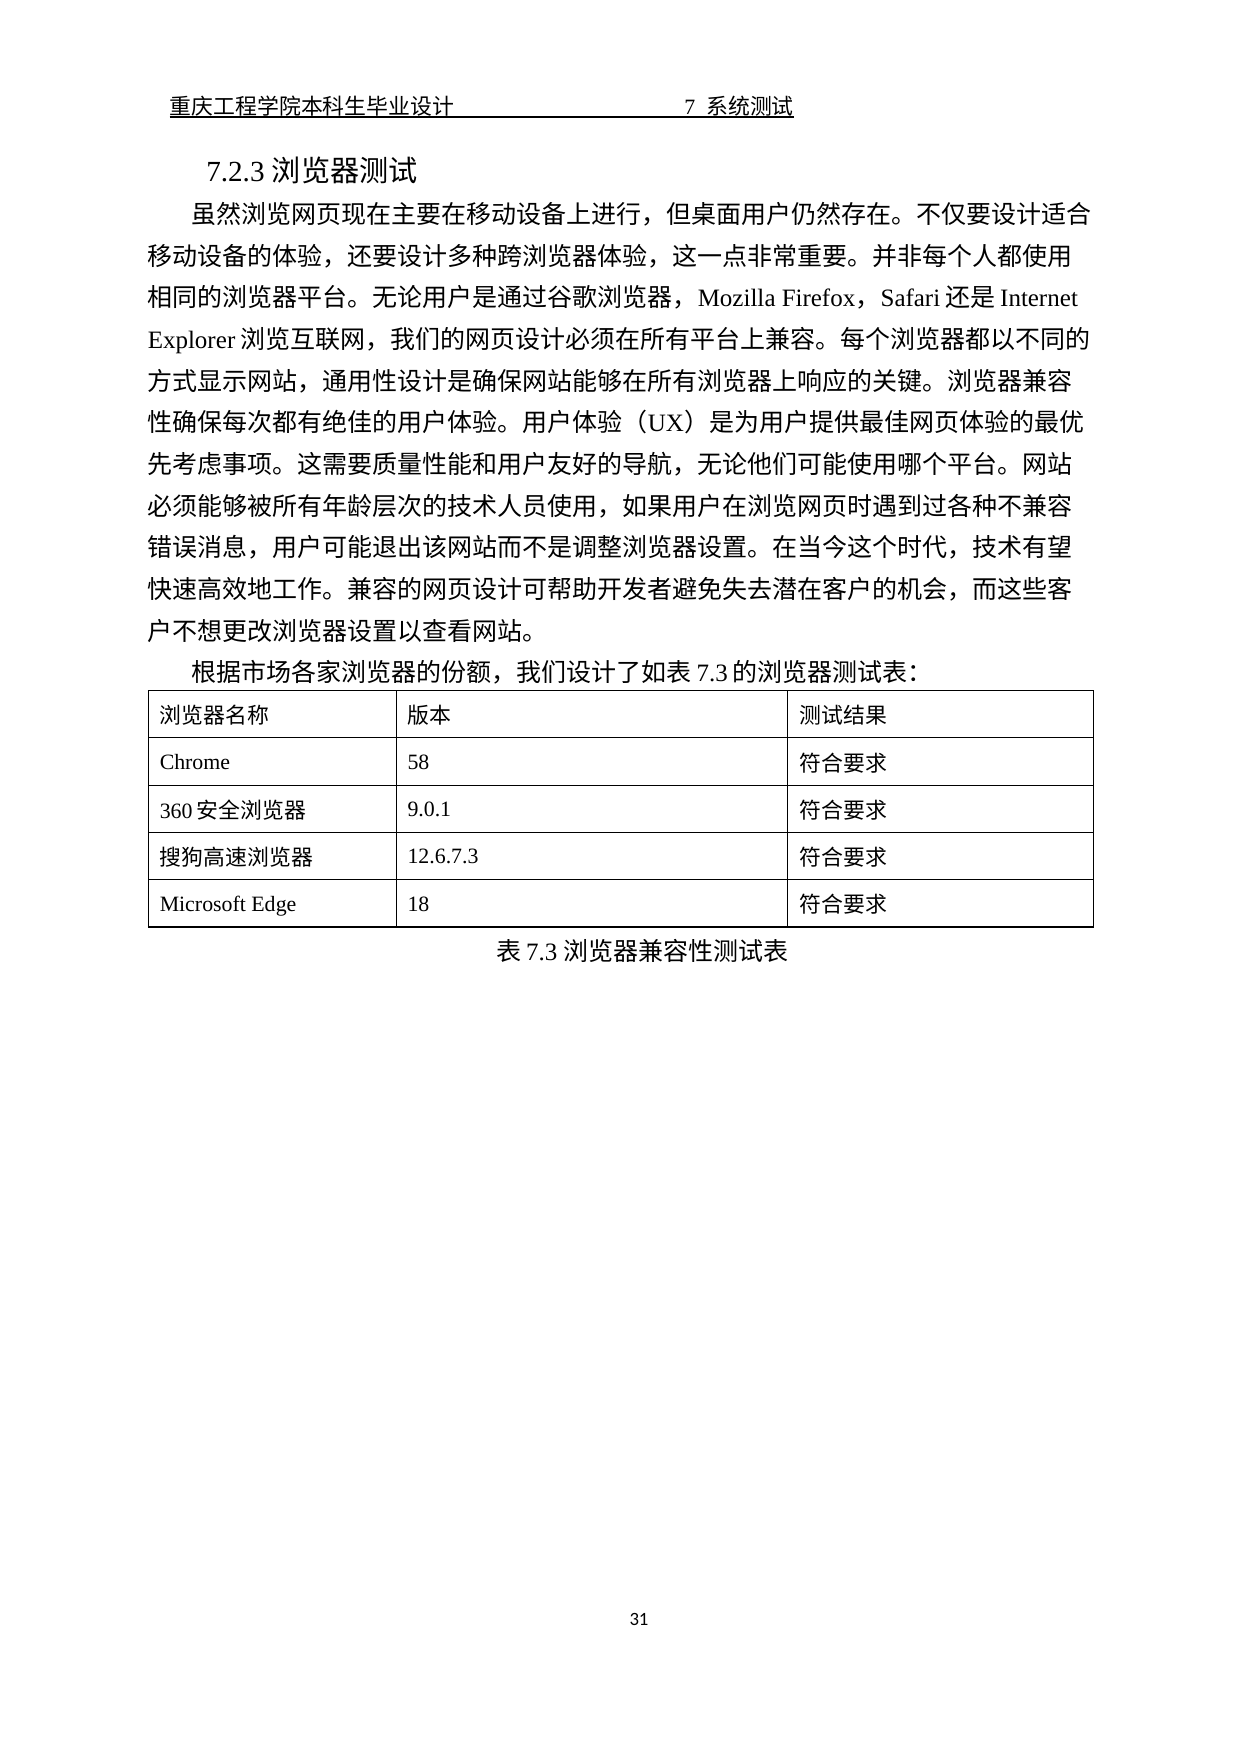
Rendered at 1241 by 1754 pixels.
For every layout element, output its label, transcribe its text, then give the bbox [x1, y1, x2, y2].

text 表7.3 浏览器兼容性测试表 [148, 928, 1092, 969]
table_cell Chrome [149, 738, 396, 784]
table_header 版本 [397, 691, 787, 737]
table_cell 360安全浏览器 [149, 786, 396, 832]
table_cell 符合要求 [788, 738, 1093, 784]
subtitle 7.2.3 浏览器测试 [148, 148, 1092, 190]
text 虽然浏览网页现在主要在移动设备上进行，但桌面用户仍然存在。不仅要设计适合移动设备的体验，还要设计多种跨浏览器体验，这一点非常重要。并非每个人都使用相同的浏览器平台。无论用户是通过谷歌浏览器，Mozilla Firefox，Safari还是Internet Explorer浏览互联网，我们的网页设计必须在所有平台上兼容。每个浏览器都以不同的方式显示网站，通用性设计是确保网站能够在所有浏览器上响应的关键。浏览器兼容性确保每次都有绝佳的用户体验。用户体验（UX）是为用户提供最佳网页体验的最优先考虑事项。这需要质量性能和用户友好的导航，无论他们可能使用哪个平台。网站必须能够被所有年龄层次的技术人员使用，如果用户在浏览网页时遇到过各种不兼容错误消息，用户可能退出该网站而不是调整浏览器设置。在当今这个时代，技术有望快速高效地工作。兼容的网页设计可帮助开发者避免失去潜在客户的机会，而这些客户不想更改浏览器设置以查看网站。 [148, 190, 1092, 648]
table_cell 12.6.7.3 [397, 833, 787, 879]
table_header 测试结果 [788, 691, 1093, 737]
text 根据市场各家浏览器的份额，我们设计了如表7.3的浏览器测试表： [148, 648, 1092, 690]
table_cell Microsoft Edge [149, 880, 396, 926]
table_cell 58 [397, 738, 787, 784]
table_cell 搜狗高速浏览器 [149, 833, 396, 879]
table_cell 符合要求 [788, 833, 1093, 879]
table_cell 符合要求 [788, 880, 1093, 926]
table_cell 18 [397, 880, 787, 926]
table_header 浏览器名称 [149, 691, 396, 737]
table_cell 符合要求 [788, 786, 1093, 832]
table_cell 9.0.1 [397, 786, 787, 832]
